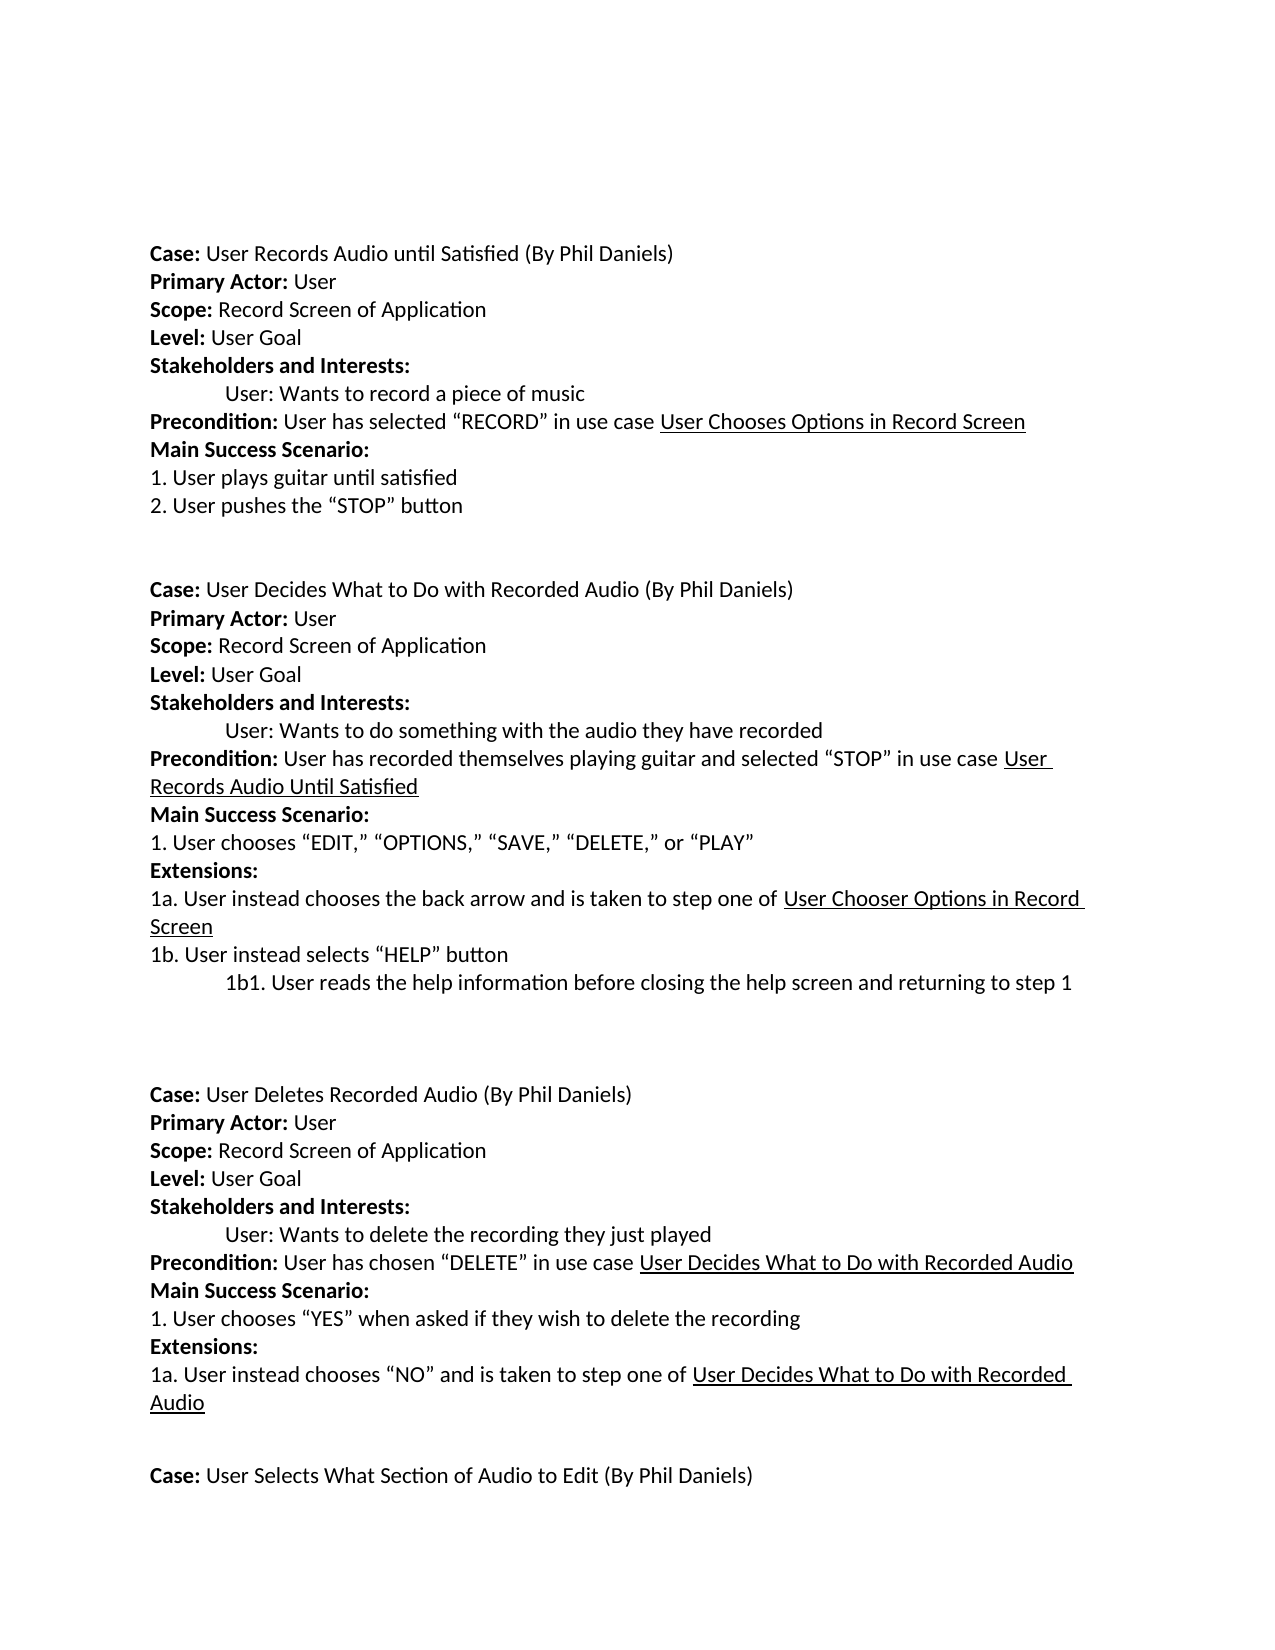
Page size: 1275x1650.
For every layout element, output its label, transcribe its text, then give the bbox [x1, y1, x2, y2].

text Level: User Goal [150, 1164, 1125, 1192]
text Stakeholders and Interests: [150, 351, 1125, 379]
text 1. User plays guitar until satisfied [150, 463, 1125, 492]
text User: Wants to record a piece of music [150, 379, 1125, 407]
text 1b1. User reads the help information before closing the help screen and returning to step 1 [150, 968, 1125, 996]
text Level: User Goal [150, 660, 1125, 688]
text 1a. User instead chooses “NO” and is taken to step one of User Decides What to Do with Recorded Audio [150, 1360, 1125, 1416]
text User: Wants to delete the recording they just played [150, 1220, 1125, 1248]
text 1. User chooses “EDIT,” “OPTIONS,” “SAVE,” “DELETE,” or “PLAY” [150, 828, 1125, 856]
text Primary Actor: User [150, 267, 1125, 295]
text Main Success Scenario: [150, 1276, 1125, 1304]
text User: Wants to do something with the audio they have recorded [150, 716, 1125, 744]
text 1a. User instead chooses the back arrow and is taken to step one of User Chooser Options in Record Screen [150, 884, 1125, 940]
text 1. User chooses “YES” when asked if they wish to delete the recording [150, 1304, 1125, 1332]
text Primary Actor: User [150, 1108, 1125, 1136]
text Main Success Scenario: [150, 800, 1125, 828]
text Precondition: User has chosen “DELETE” in use case User Decides What to Do with Recorded Audio [150, 1248, 1125, 1276]
text Precondition: User has recorded themselves playing guitar and selected “STOP” in use case User Records Audio Until Satisfied [150, 744, 1125, 800]
text Case: User Deletes Recorded Audio (By Phil Daniels) [150, 1080, 1125, 1108]
text Case: User Records Audio until Satisfied (By Phil Daniels) [150, 239, 1125, 267]
text Scope: Record Screen of Application [150, 1136, 1125, 1164]
text Main Success Scenario: [150, 436, 1125, 463]
text Level: User Goal [150, 323, 1125, 351]
text Stakeholders and Interests: [150, 1192, 1125, 1220]
text 1b. User instead selects “HELP” button [150, 940, 1125, 968]
text Extensions: [150, 1332, 1125, 1360]
text Primary Actor: User [150, 604, 1125, 632]
text Case: User Decides What to Do with Recorded Audio (By Phil Daniels) [150, 576, 1125, 604]
text Case: User Selects What Section of Audio to Edit (By Phil Daniels) [150, 1461, 1125, 1489]
text Extensions: [150, 856, 1125, 884]
text Stakeholders and Interests: [150, 688, 1125, 716]
text 2. User pushes the “STOP” button [150, 492, 1125, 519]
text Precondition: User has selected “RECORD” in use case User Chooses Options in Record Screen [150, 407, 1125, 436]
text Scope: Record Screen of Application [150, 295, 1125, 323]
text Scope: Record Screen of Application [150, 632, 1125, 660]
